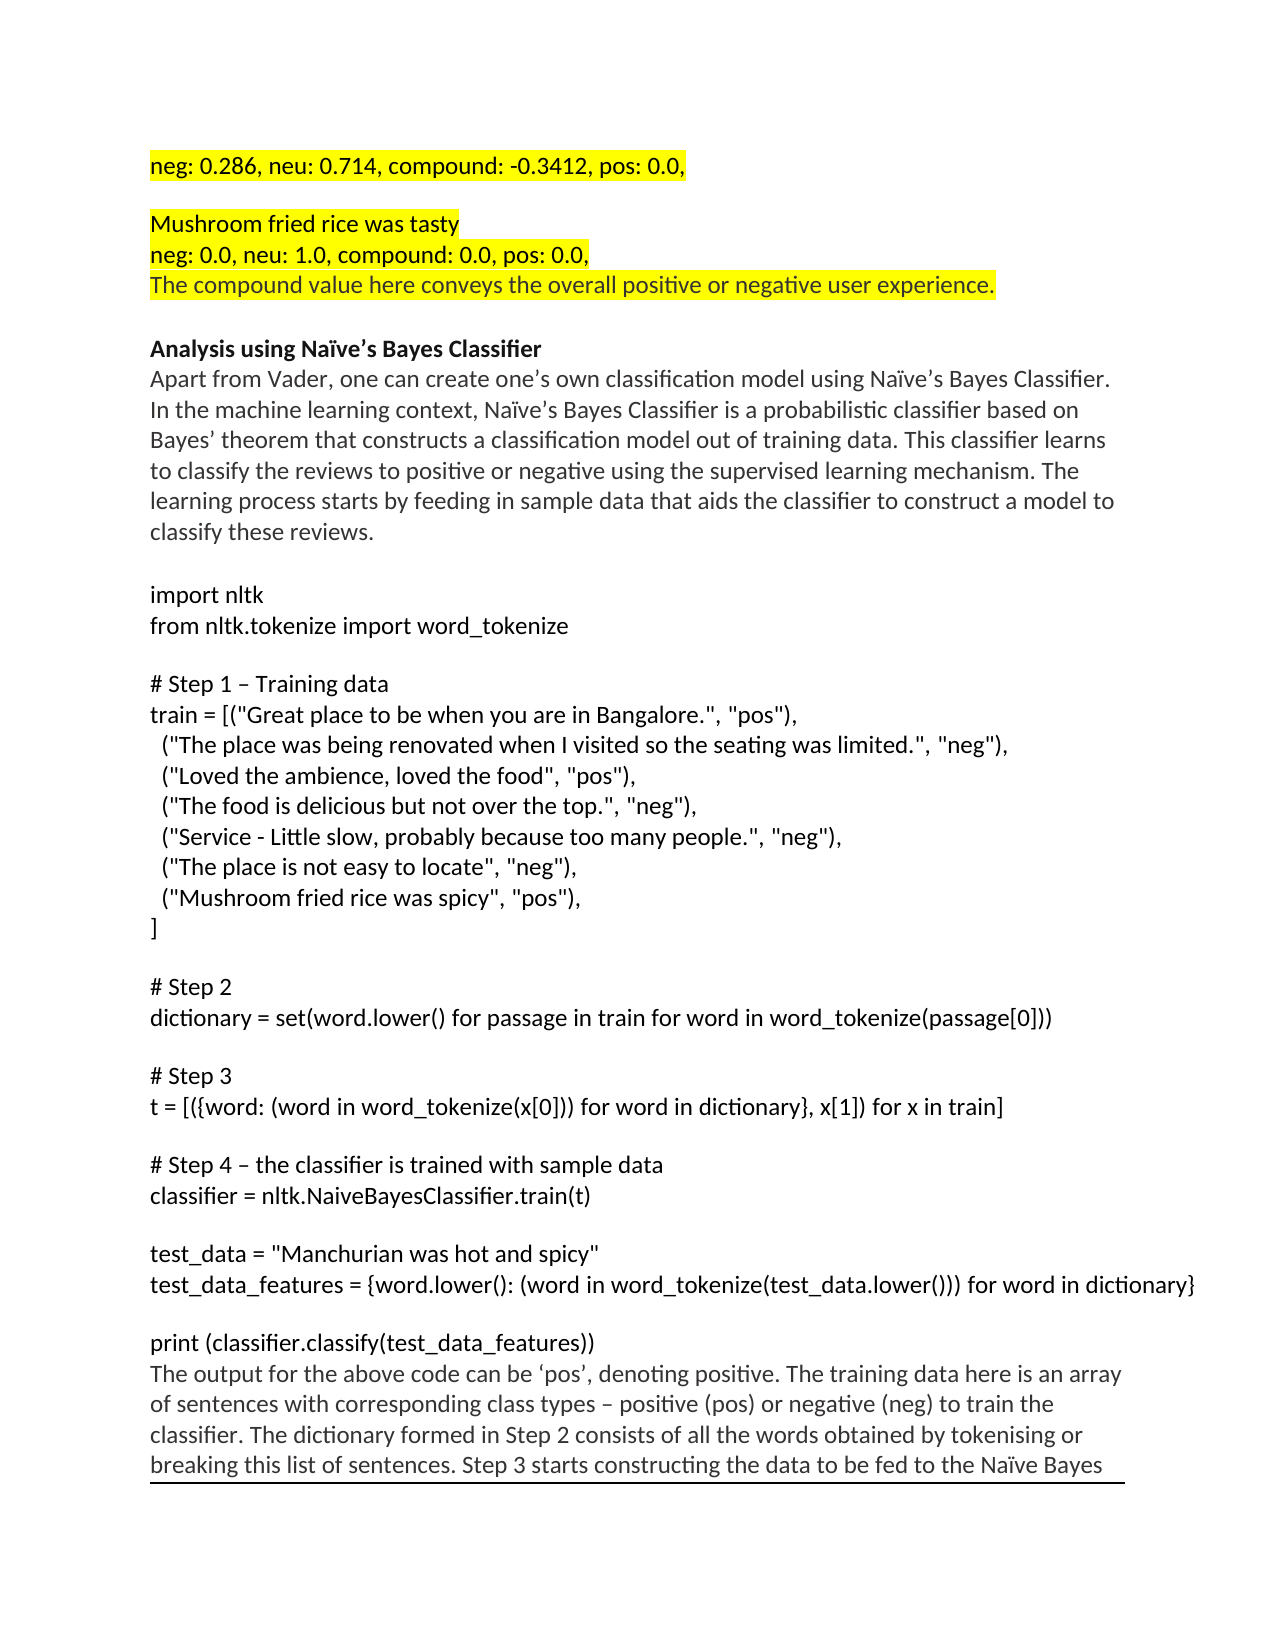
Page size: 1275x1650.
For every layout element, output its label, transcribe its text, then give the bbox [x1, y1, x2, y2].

text The compound value here conveys the overall positive or negative user experience. [150, 269, 1125, 300]
table_header import nltk from nltk.tokenize import word_tokenize # Step 1 – Training data train = [("Great place to be when you are in Bangalore.", "pos"), ("The place was being renovated when I visited so the seating was limited.", "neg"), ("Loved the ambience, loved the food", "pos"), ("The food is delicious but not over the top.", "neg"), ("Service - Little slow, probably because too many people.", "neg"), ("The place is not easy to locate", "neg"), ("Mushroom fried rice was spicy", "pos"), ] # Step 2 dictionary = set(word.lower() for passage in train for word in word_tokenize(passage[0])) # Step 3 t = [({word: (word in word_tokenize(x[0])) for word in dictionary}, x[1]) for x in train] # Step 4 – the classifier is trained with sample data classifier = nltk.NaiveBayesClassifier.train(t) test_data = "Manchurian was hot and spicy" test_data_features = {word.lower(): (word in word_tokenize(test_data.lower())) for word in dictionary} print (classifier.classify(test_data_features)) [150, 579, 1275, 1358]
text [150, 1358, 1125, 1482]
text Analysis using Naïve’s Bayes Classifier Apart from Vader, one can create one’s own classification model using Naïve’s Bayes Classifier. In the machine learning context, Naïve’s Bayes Classifier is a probabilistic classifier based on Bayes’ theorem that constructs a classification model out of training data. This classifier learns to classify the reviews to positive or negative using the supervised learning mechanism. The learning process starts by feeding in sample data that aids the classifier to construct a model to classify these reviews. [150, 333, 1125, 547]
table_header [150, 150, 1275, 269]
